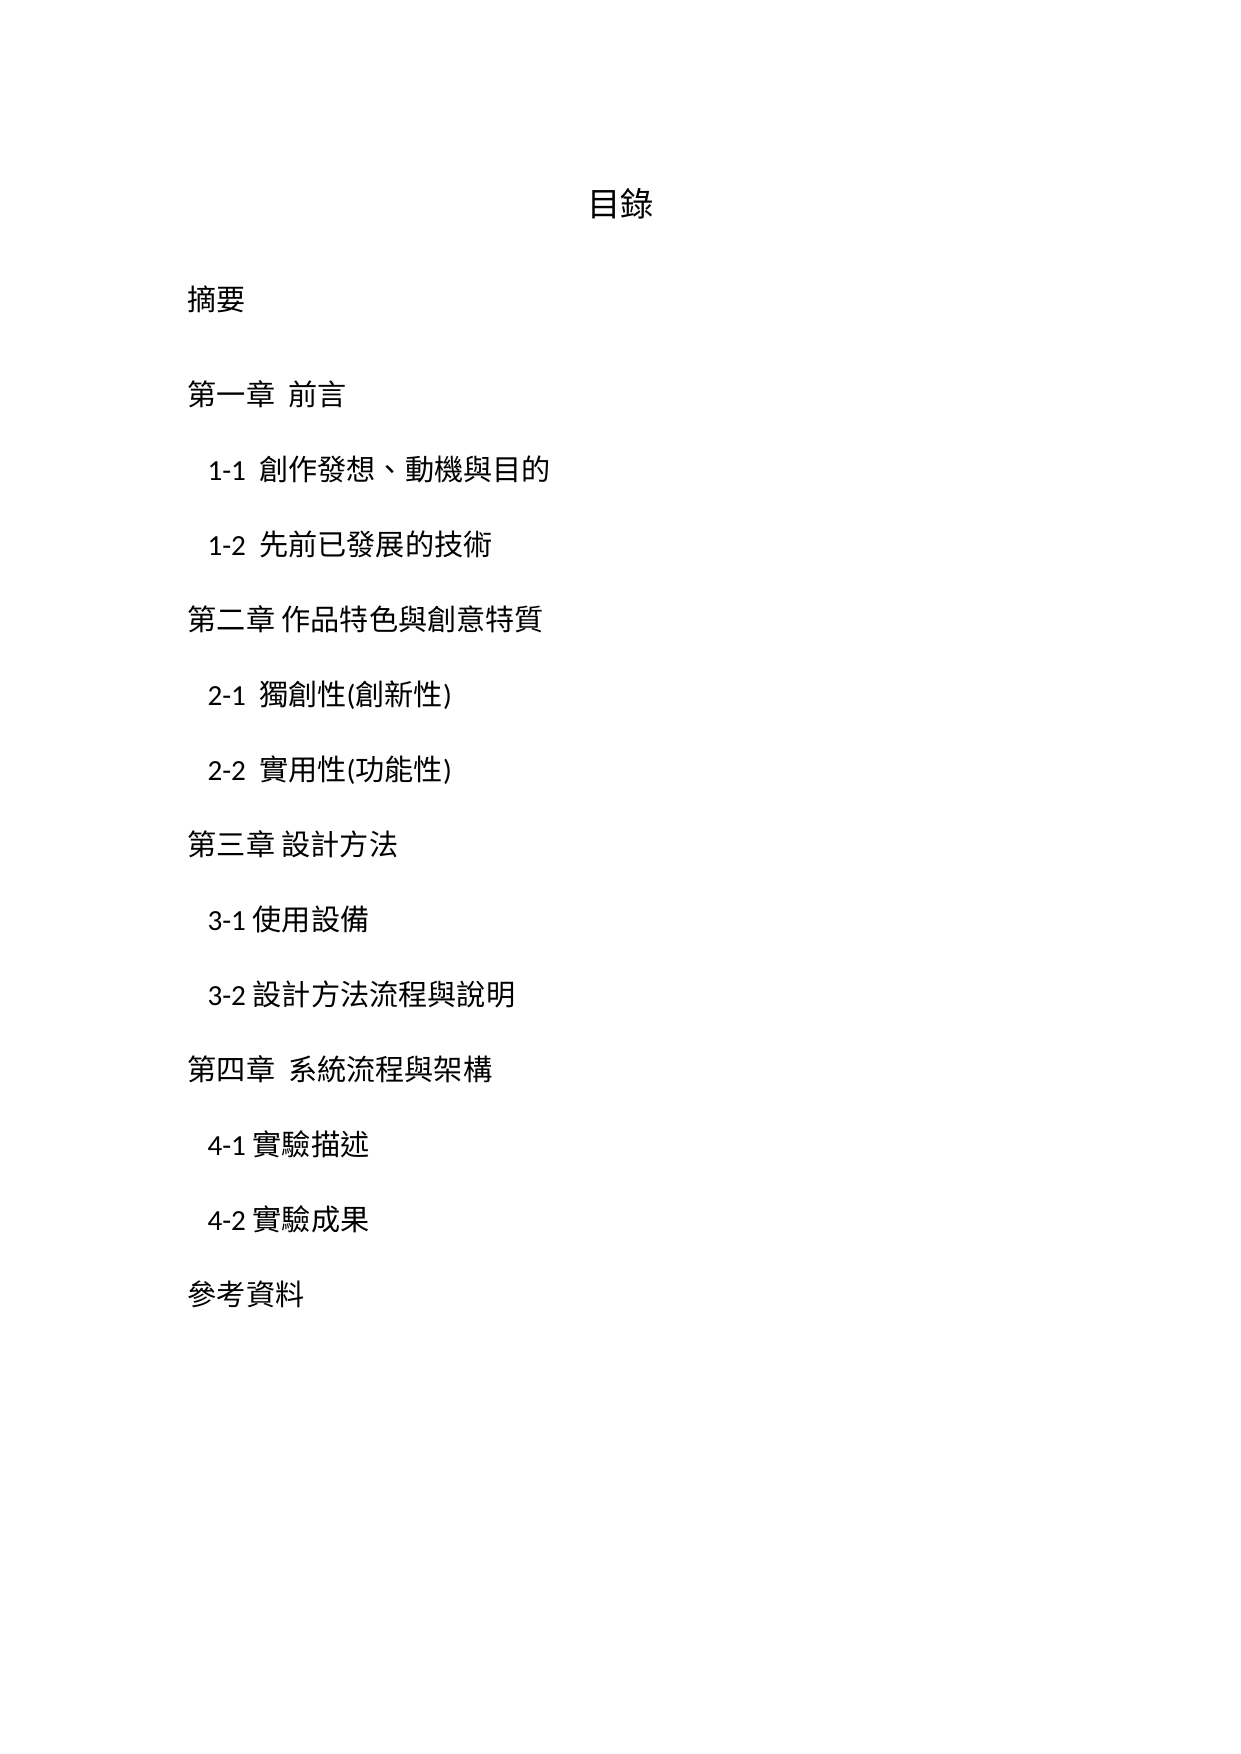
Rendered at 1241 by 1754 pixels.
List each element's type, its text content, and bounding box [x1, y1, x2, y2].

text 第二章 作品特色與創意特質 [187, 580, 1053, 655]
text 2-1 獨創性(創新性) [187, 655, 1053, 730]
text 3-1 使用設備 [187, 880, 1053, 955]
text 2-2 實用性(功能性) [187, 730, 1053, 805]
text 第四章 系統流程與架構 [187, 1030, 1053, 1105]
text 第三章 設計方法 [187, 805, 1053, 880]
text 參考資料 [187, 1255, 1053, 1330]
text 1-2 先前已發展的技術 [187, 505, 1053, 580]
text 4-1 實驗描述 [187, 1105, 1053, 1180]
text 目錄 [187, 164, 1053, 239]
text 第一章 前言 [187, 355, 1053, 430]
text 1-1 創作發想、動機與目的 [187, 430, 1053, 505]
text 摘要 [187, 260, 1053, 335]
text 4-2 實驗成果 [187, 1180, 1053, 1255]
text 3-2 設計方法流程與說明 [187, 955, 1053, 1030]
